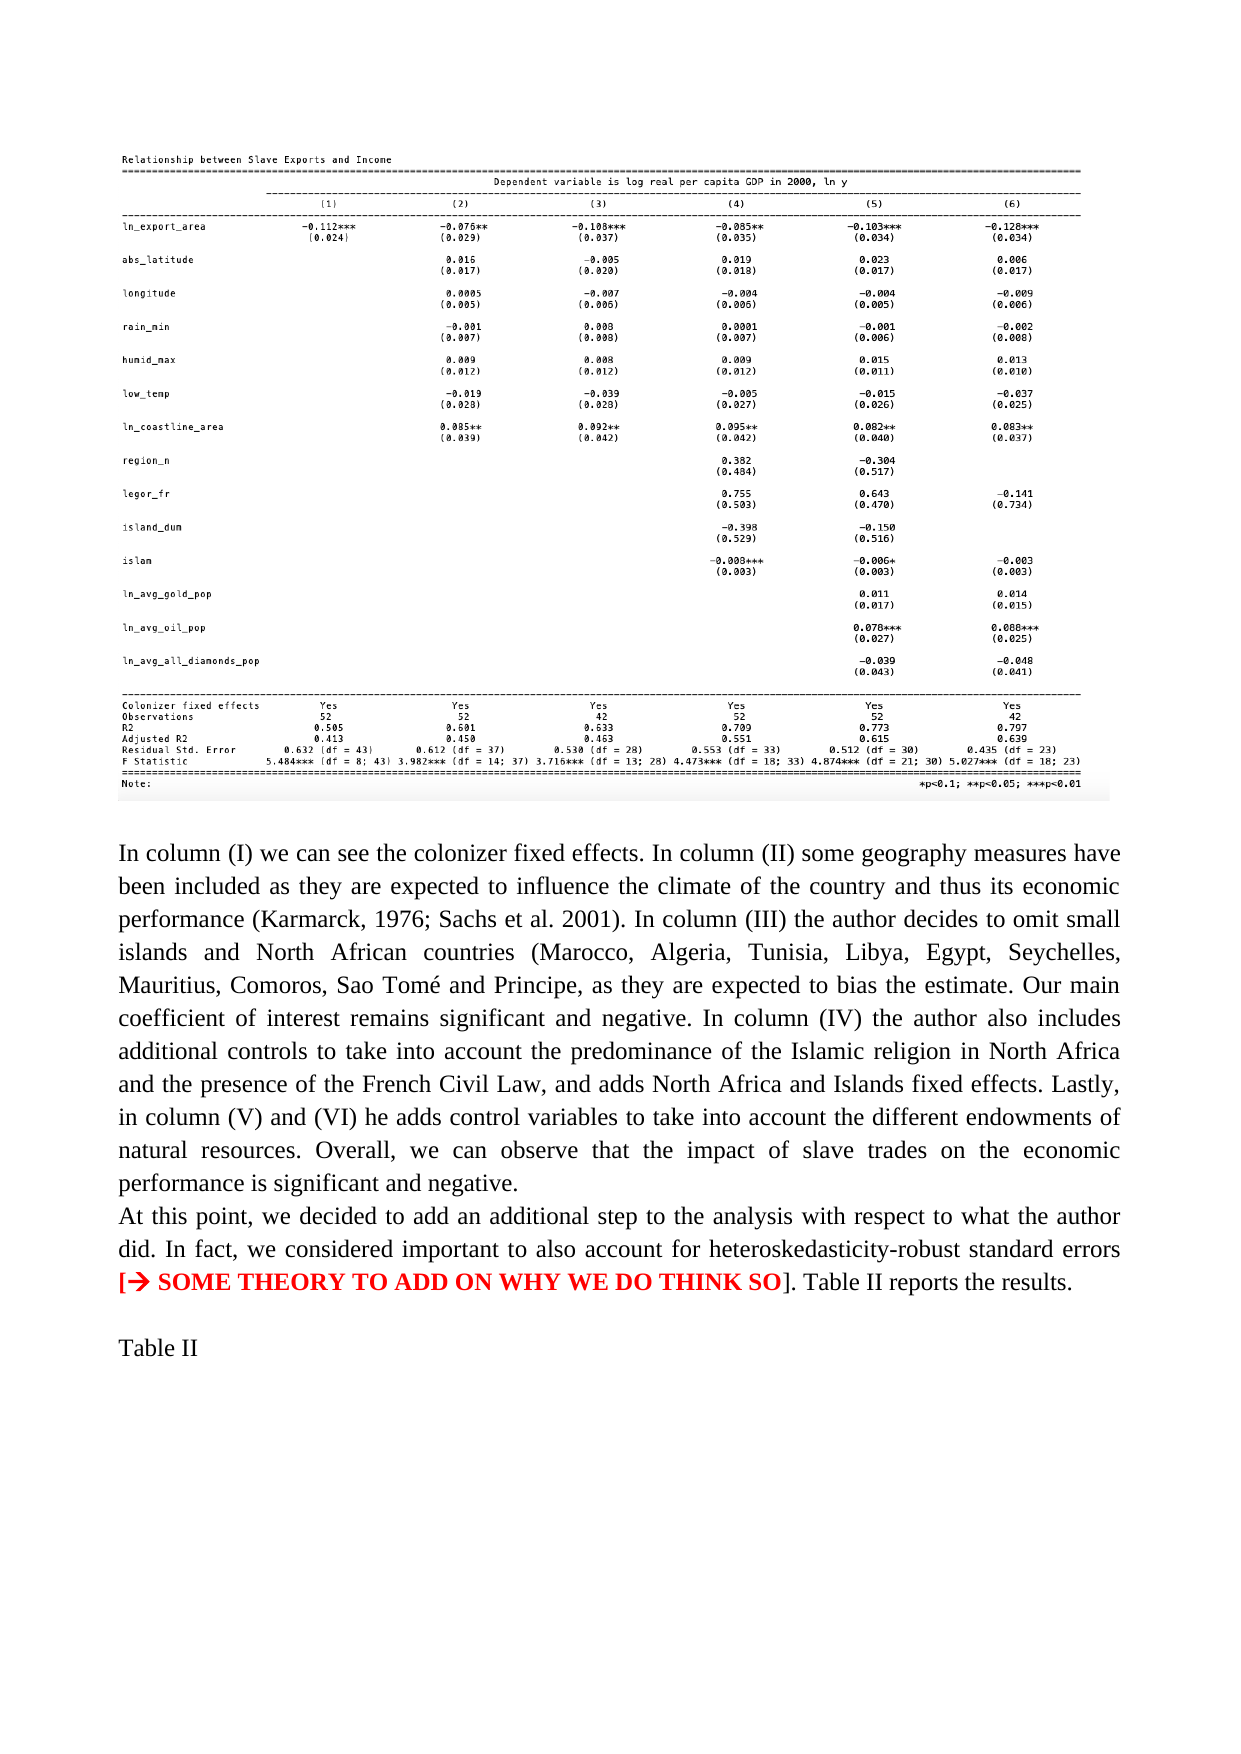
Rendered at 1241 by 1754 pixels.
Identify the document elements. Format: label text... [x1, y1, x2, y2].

text Table II [118, 1333, 1122, 1362]
text At this point, we decided to add an additional step to the analysis with respect to what the author did. In fact, we considered important to also account for heteroskedasticity-robust standard errors [ SOME THEORY TO ADD ON WHY WE DO THINK SO]. Table II reports the results. [118, 1201, 1122, 1296]
picture [118, 147, 1110, 801]
text In column (I) we can see the colonizer fixed effects. In column (II) some geography measures have been included as they are expected to influence the climate of the country and thus its economic performance (Karmarck, 1976; Sachs et al. 2001). In column (III) the author decides to omit small islands and North African countries (Marocco, Algeria, Tunisia, Libya, Egypt, Seychelles, Mauritius, Comoros, Sao Tomé and Principe, as they are expected to bias the estimate. Our main coefficient of interest remains significant and negative. In column (IV) the author also includes additional controls to take into account the predominance of the Islamic religion in North Africa and the presence of the French Civil Law, and adds North Africa and Islands fixed effects. Lastly, in column (V) and (VI) he adds control variables to take into account the different endowments of natural resources. Overall, we can observe that the impact of slave trades on the economic performance is significant and negative. [118, 838, 1122, 1197]
